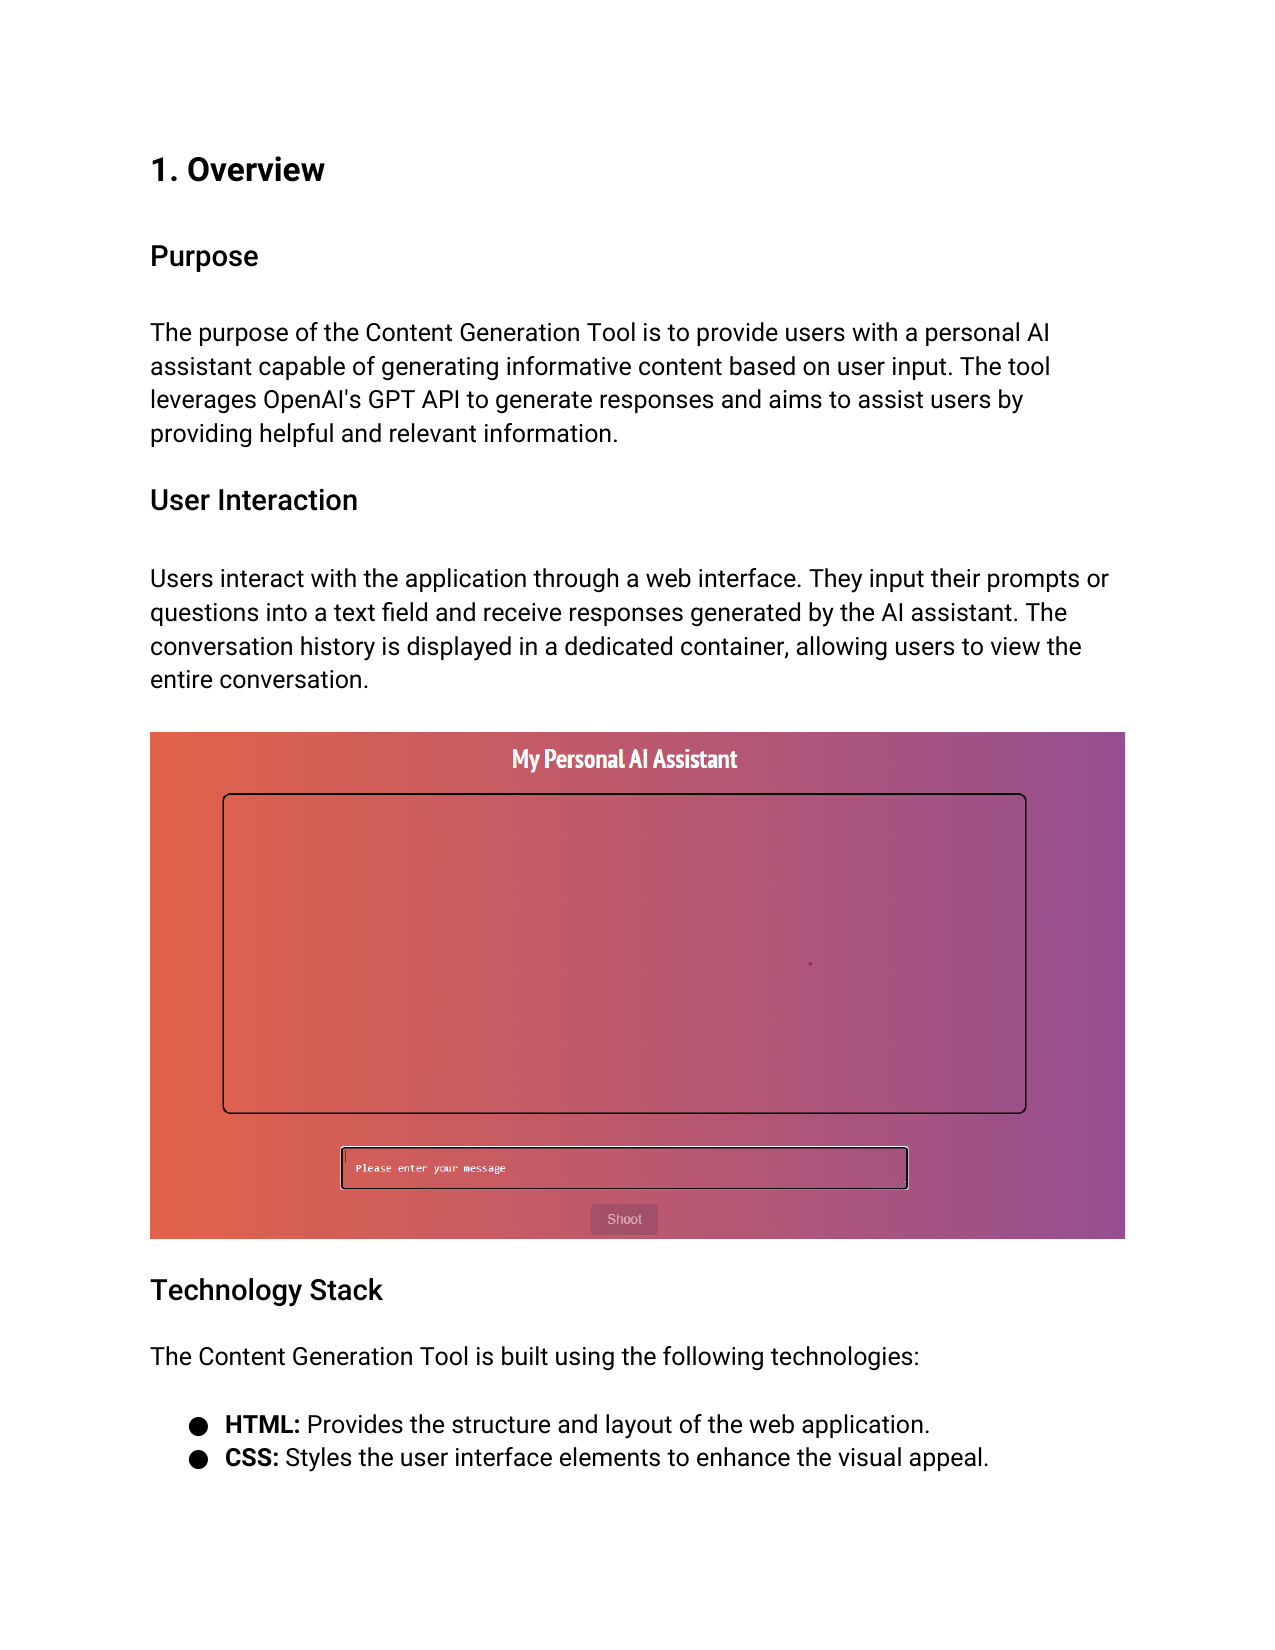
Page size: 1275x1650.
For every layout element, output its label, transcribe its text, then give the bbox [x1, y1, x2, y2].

picture [150, 732, 1125, 1239]
text 1. Overview [150, 150, 1125, 189]
text The purpose of the Content Generation Tool is to provide users with a personal AI assistant capable of generating informative content based on user input. The tool leverages OpenAI's GPT API to generate responses and aims to assist users by providing helpful and relevant information. [150, 318, 1125, 448]
text The Content Generation Tool is built using the following technologies: [150, 1342, 1125, 1372]
text Technology Stack [150, 1273, 1125, 1307]
list CSS: Styles the user interface elements to enhance the visual appeal. [187, 1443, 1125, 1473]
text Users interact with the application through a web interface. They input their prompts or questions into a text field and receive responses generated by the AI assistant. The conversation history is displayed in a dedicated container, allowing users to view the entire conversation. [150, 564, 1125, 695]
text User Interaction [150, 483, 1125, 517]
text Purpose [150, 240, 1125, 274]
list HTML: Provides the structure and layout of the web application. [187, 1410, 1125, 1439]
